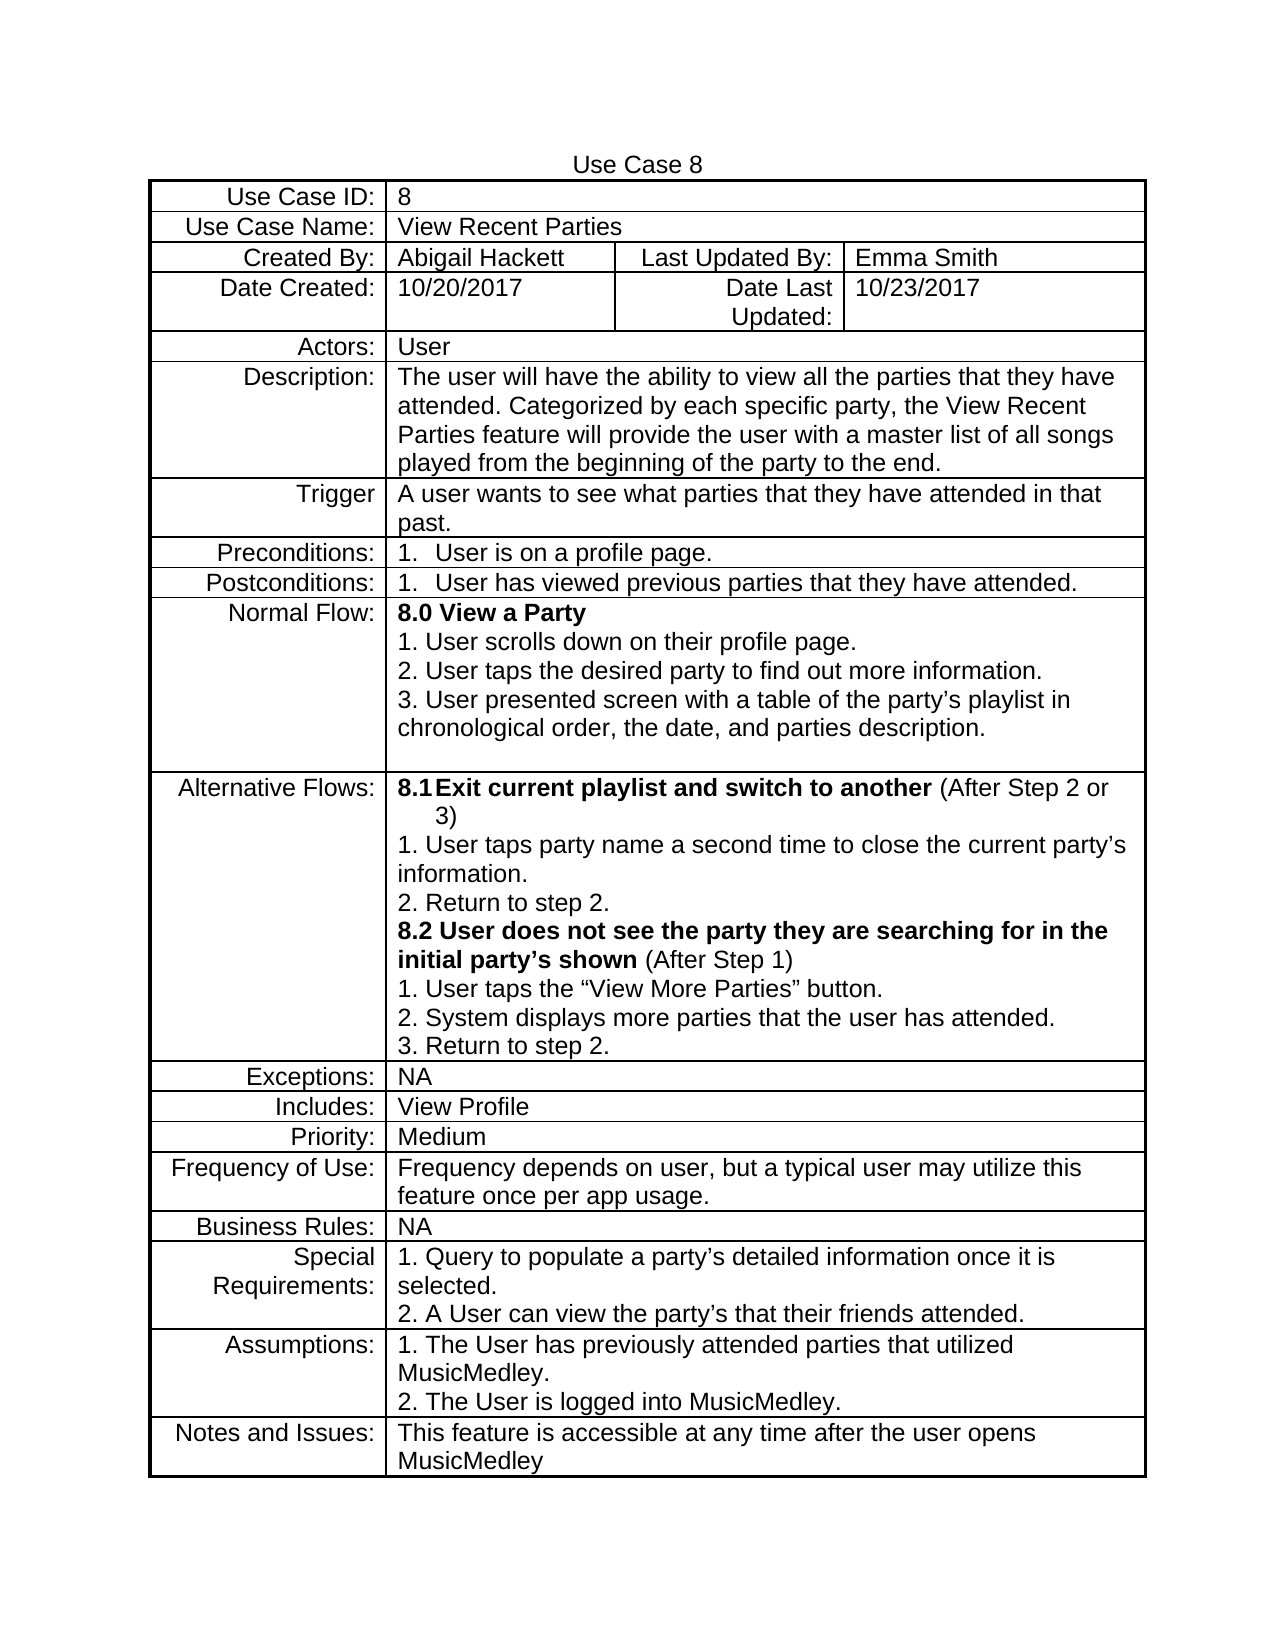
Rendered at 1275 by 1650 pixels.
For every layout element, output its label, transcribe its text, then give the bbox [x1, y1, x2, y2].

table_cell 10/20/2017 [387, 273, 614, 330]
table_cell NA [387, 1212, 1144, 1240]
table_cell Business Rules: [152, 1212, 385, 1240]
table_cell This feature is accessible at any time after the user opens MusicMedley [387, 1418, 1144, 1475]
table_cell Description: [152, 362, 385, 477]
table_cell User is on a profile page. [387, 538, 1144, 567]
table_cell User [387, 332, 1144, 361]
text Use Case 8 [150, 150, 1125, 179]
table_cell Special Requirements: [152, 1242, 385, 1328]
table_cell Actors: [152, 332, 385, 361]
table_header Use Case ID: [152, 182, 385, 211]
table_cell Exit current playlist and switch to another (After Step 2 or 3) 1. User taps party name a second time to close the current party’s information. 2. Return to step 2. 8.2 User does not see the party they are searching for in the initial party’s shown (After Step 1) 1. User taps the “View More Parties” button. 2. System displays more parties that the user has attended. 3. Return to step 2. [387, 773, 1144, 1060]
table_cell 1. Query to populate a party’s detailed information once it is selected. 2. A User can view the party’s that their friends attended. [387, 1242, 1144, 1328]
table_cell View Profile [387, 1092, 1144, 1121]
table_cell View Recent Parties [387, 212, 1144, 241]
table_cell User has viewed previous parties that they have attended. [387, 568, 1144, 597]
table_cell Frequency of Use: [152, 1153, 385, 1210]
table_cell Trigger [152, 479, 385, 536]
table_cell Exceptions: [152, 1062, 385, 1090]
table_cell Notes and Issues: [152, 1418, 385, 1475]
table_cell Priority: [152, 1122, 385, 1151]
table_cell Alternative Flows: [152, 773, 385, 1060]
table_header 8 [387, 182, 1144, 211]
table_cell Date Last Updated: [616, 273, 843, 330]
table_cell Last Updated By: [616, 243, 843, 271]
table_cell Normal Flow: [152, 598, 385, 771]
table_cell Emma Smith [845, 243, 1144, 271]
table_cell Medium [387, 1122, 1144, 1151]
table_cell Use Case Name: [152, 212, 385, 241]
table_cell Assumptions: [152, 1330, 385, 1416]
table_cell 8.0 View a Party 1. User scrolls down on their profile page. 2. User taps the desired party to find out more information. 3. User presented screen with a table of the party’s playlist in chronological order, the date, and parties description. [387, 598, 1144, 771]
table_cell Includes: [152, 1092, 385, 1121]
table_cell Preconditions: [152, 538, 385, 567]
table_cell 10/23/2017 [845, 273, 1144, 330]
table_cell NA [387, 1062, 1144, 1090]
table_cell A user wants to see what parties that they have attended in that past. [387, 479, 1144, 536]
table_cell Frequency depends on user, but a typical user may utilize this feature once per app usage. [387, 1153, 1144, 1210]
table_cell Postconditions: [152, 568, 385, 597]
table_cell 1. The User has previously attended parties that utilized MusicMedley. 2. The User is logged into MusicMedley. [387, 1330, 1144, 1416]
table_cell Created By: [152, 243, 385, 271]
table_cell Abigail Hackett [387, 243, 614, 271]
table_cell The user will have the ability to view all the parties that they have attended. Categorized by each specific party, the View Recent Parties feature will provide the user with a master list of all songs played from the beginning of the party to the end. [387, 362, 1144, 477]
table_cell Date Created: [152, 273, 385, 330]
